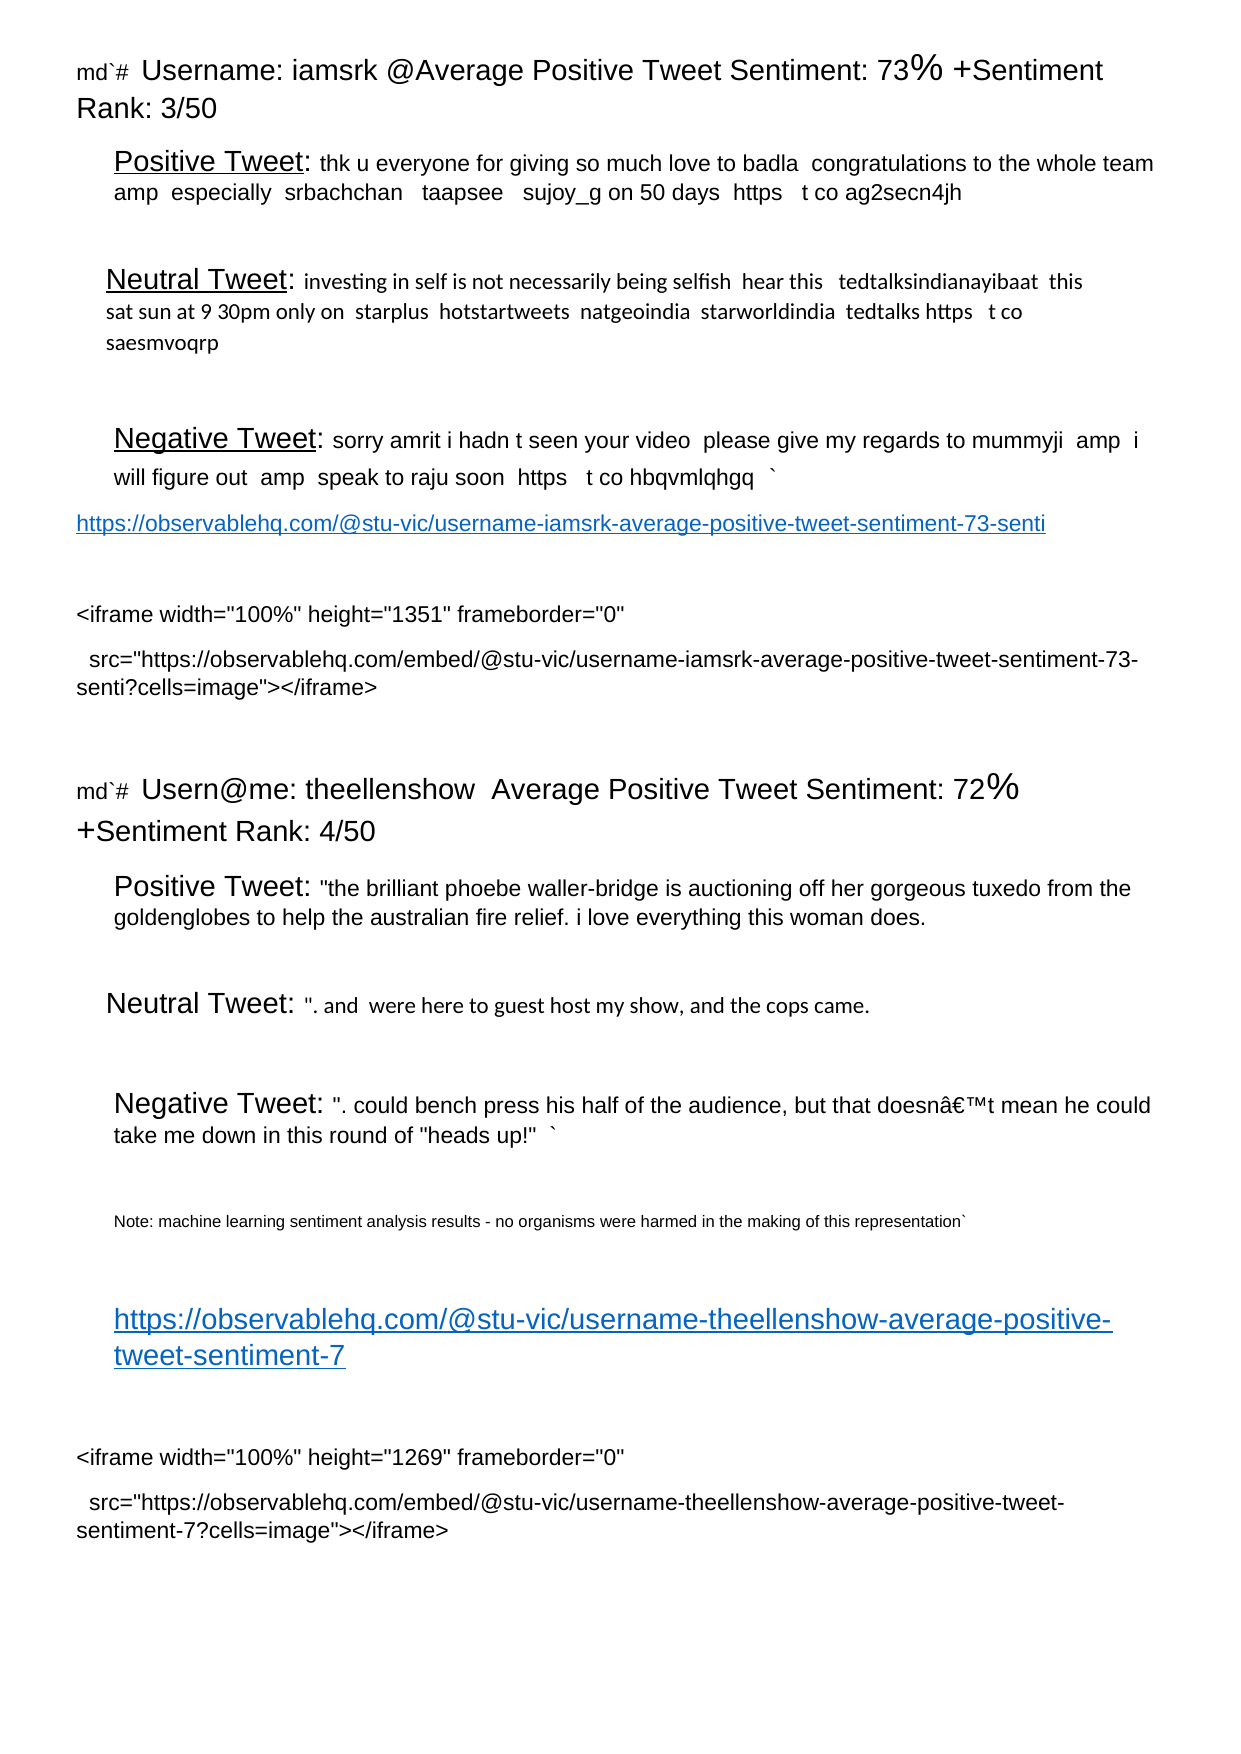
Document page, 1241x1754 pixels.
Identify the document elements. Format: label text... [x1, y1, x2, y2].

text md`# Username: iamsrk @Average Positive Tweet Sentiment: 73% +Sentiment Rank: 3/50 [76, 45, 1171, 124]
text Positive Tweet: "the brilliant phoebe waller-bridge is auctioning off her gorgeous tuxedo from the goldenglobes to help the australian fire relief. i love everything this woman does. [114, 868, 1171, 931]
text <iframe width="100%" height="1269" frameborder="0" [76, 1444, 1171, 1470]
text src="https://observablehq.com/embed/@stu-vic/username-theellenshow-average-positive-tweet-sentiment-7?cells=image"></iframe> [76, 1489, 1171, 1544]
text Negative Tweet: ". could bench press his half of the audience, but that doesnâ€™t mean he could take me down in this round of "heads up!" ` [114, 1086, 1171, 1148]
text src="https://observablehq.com/embed/@stu-vic/username-iamsrk-average-positive-tweet-sentiment-73-senti?cells=image"></iframe> [76, 646, 1171, 700]
text md`# Usern@me: theellenshow Average Positive Tweet Sentiment: 72% +Sentiment Rank: 4/50 [76, 764, 1171, 849]
text <iframe width="100%" height="1351" frameborder="0" [76, 601, 1171, 627]
text Neutral Tweet: ". and were here to guest host my show, and the cops came. [106, 987, 1093, 1020]
text Negative Tweet: sorry amrit i hadn t seen your video please give my regards to mummyji amp i will figure out amp speak to raju soon https t co hbqvmlqhgq ` [114, 421, 1171, 491]
text Neutral Tweet: investing in self is not necessarily being selfish hear this tedtalksindianayibaat this sat sun at 9 30pm only on starplus hotstartweets natgeoindia starworldindia tedtalks https t co saesmvoqrp [106, 262, 1093, 356]
text Positive Tweet: thk u everyone for giving so much love to badla congratulations to the whole team amp especially srbachchan taapsee sujoy_g on 50 days https t co ag2secn4jh [114, 144, 1171, 206]
text Note: machine learning sentiment analysis results - no organisms were harmed in the making of this representation` [114, 1212, 1171, 1231]
text https://observablehq.com/@stu-vic/username-iamsrk-average-positive-tweet-sentiment-73-senti [76, 510, 1171, 537]
text https://observablehq.com/@stu-vic/username-theellenshow-average-positive-tweet-sentiment-7 [114, 1302, 1171, 1372]
